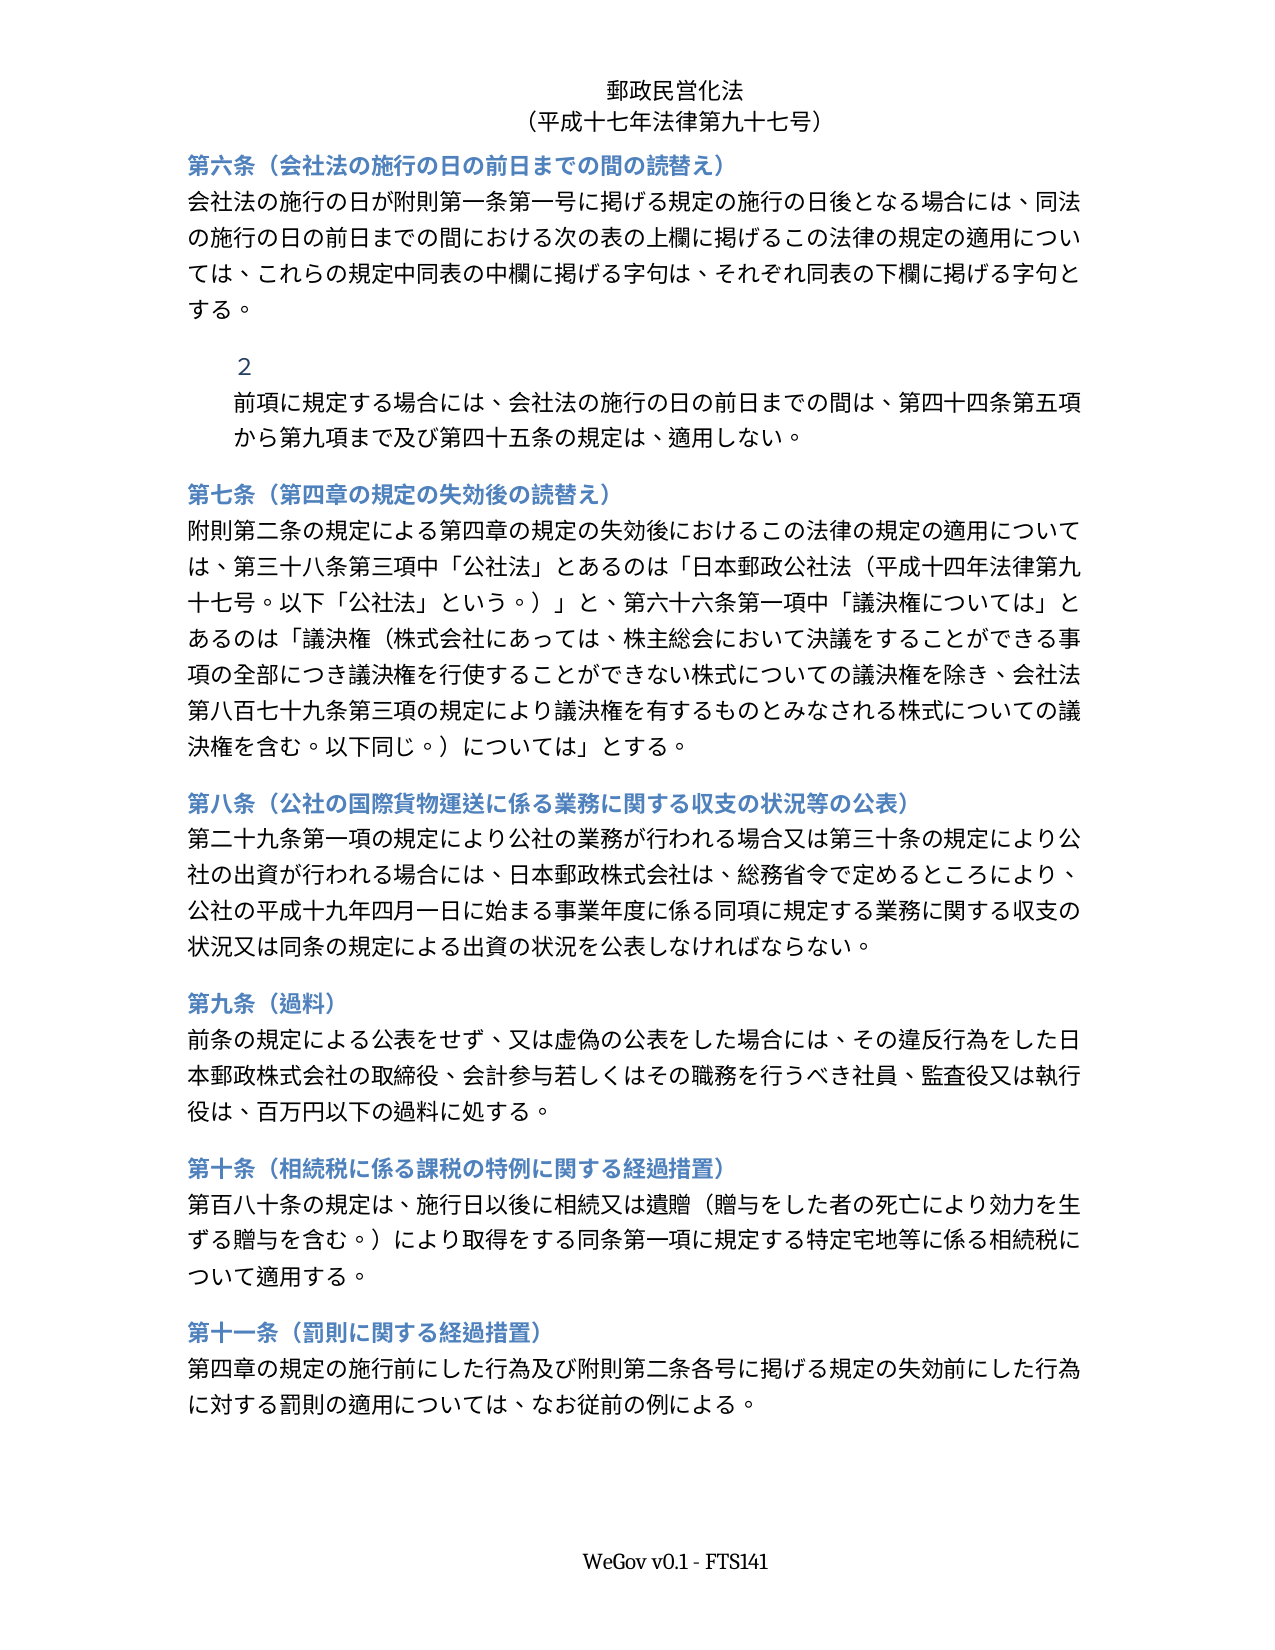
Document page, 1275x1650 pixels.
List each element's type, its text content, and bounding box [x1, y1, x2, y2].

subtitle 第七条（第四章の規定の失効後の読替え） [187, 479, 1087, 510]
subtitle 第八条（公社の国際貨物運送に係る業務に関する収支の状況等の公表） [187, 787, 1087, 819]
subtitle 第十条（相続税に係る課税の特例に関する経過措置） [187, 1153, 1087, 1184]
text 第四章の規定の施行前にした行為及び附則第二条各号に掲げる規定の失効前にした行為に対する罰則の適用については、なお従前の例による。 [187, 1353, 1087, 1420]
text 前項に規定する場合には、会社法の施行の日の前日までの間は、第四十四条第五項から第九項まで及び第四十五条の規定は、適用しない。 [233, 386, 1087, 454]
text 附則第二条の規定による第四章の規定の失効後におけるこの法律の規定の適用については、第三十八条第三項中「公社法」とあるのは「日本郵政公社法（平成十四年法律第九十七号。以下「公社法」という。）」と、第六十六条第一項中「議決権については」とあるのは「議決権（株式会社にあっては、株主総会において決議をすることができる事項の全部につき議決権を行使することができない株式についての議決権を除き、会社法第八百七十九条第三項の規定により議決権を有するものとみなされる株式についての議決権を含む。以下同じ。）については」とする。 [187, 515, 1087, 762]
subtitle 第六条（会社法の施行の日の前日までの間の読替え） [187, 150, 1087, 181]
subtitle ２ [233, 351, 1087, 382]
text 前条の規定による公表をせず、又は虚偽の公表をした場合には、その違反行為をした日本郵政株式会社の取締役、会計参与若しくはその職務を行うべき社員、監査役又は執行役は、百万円以下の過料に処する。 [187, 1024, 1087, 1127]
text 会社法の施行の日が附則第一条第一号に掲げる規定の施行の日後となる場合には、同法の施行の日の前日までの間における次の表の上欄に掲げるこの法律の規定の適用については、これらの規定中同表の中欄に掲げる字句は、それぞれ同表の下欄に掲げる字句とする。 [187, 186, 1087, 325]
subtitle 第十一条（罰則に関する経過措置） [187, 1317, 1087, 1348]
subtitle 第九条（過料） [187, 988, 1087, 1019]
text 第二十九条第一項の規定により公社の業務が行われる場合又は第三十条の規定により公社の出資が行われる場合には、日本郵政株式会社は、総務省令で定めるところにより、公社の平成十九年四月一日に始まる事業年度に係る同項に規定する業務に関する収支の状況又は同条の規定による出資の状況を公表しなければならない。 [187, 823, 1087, 962]
text 第百八十条の規定は、施行日以後に相続又は遺贈（贈与をした者の死亡により効力を生ずる贈与を含む。）により取得をする同条第一項に規定する特定宅地等に係る相続税について適用する。 [187, 1188, 1087, 1292]
